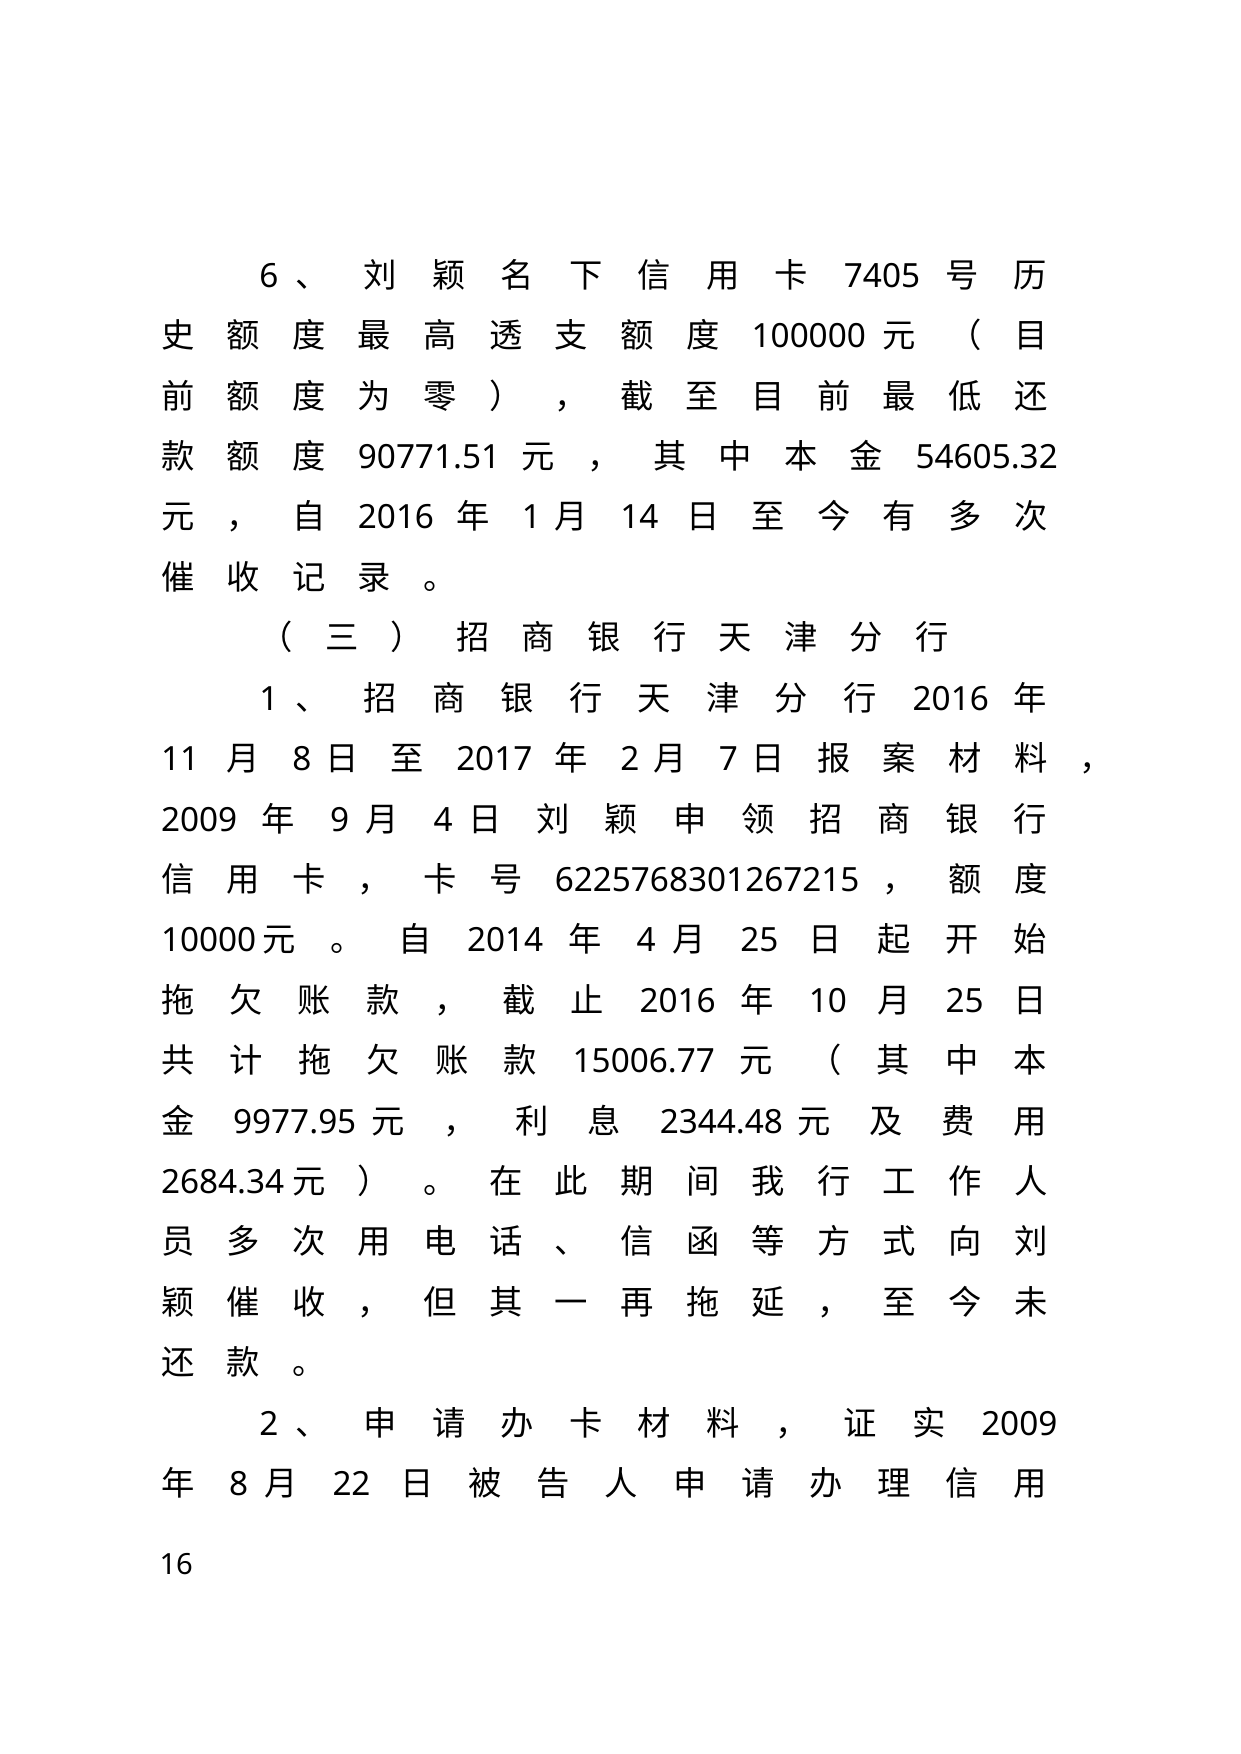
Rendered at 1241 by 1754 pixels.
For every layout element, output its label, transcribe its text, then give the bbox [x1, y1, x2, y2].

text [161, 1391, 1079, 1511]
text 1、招商银行天津分行2016年11月8日至2017年2月7日报案材料，2009年9月4日刘颖申领招商银行信用卡，卡号6225768301267215，额度10000元。自2014年4月25日起开始拖欠账款，截止2016年10月25日共计拖欠账款15006.77元（其中本金9977.95元，利息2344.48元及费用2684.34元）。在此期间我行工作人员多次用电话、信函等方式向刘颖催收，但其一再拖延，至今未还款。 [161, 666, 1079, 1391]
text （三）招商银行天津分行 [161, 605, 1079, 666]
text 6、刘颖名下信用卡7405号历史额度最高透支额度100000元（目前额度为零），截至目前最低还款额度90771.51元，其中本金54605.32元，自2016年1月14日至今有多次催收记录。 [161, 243, 1079, 605]
